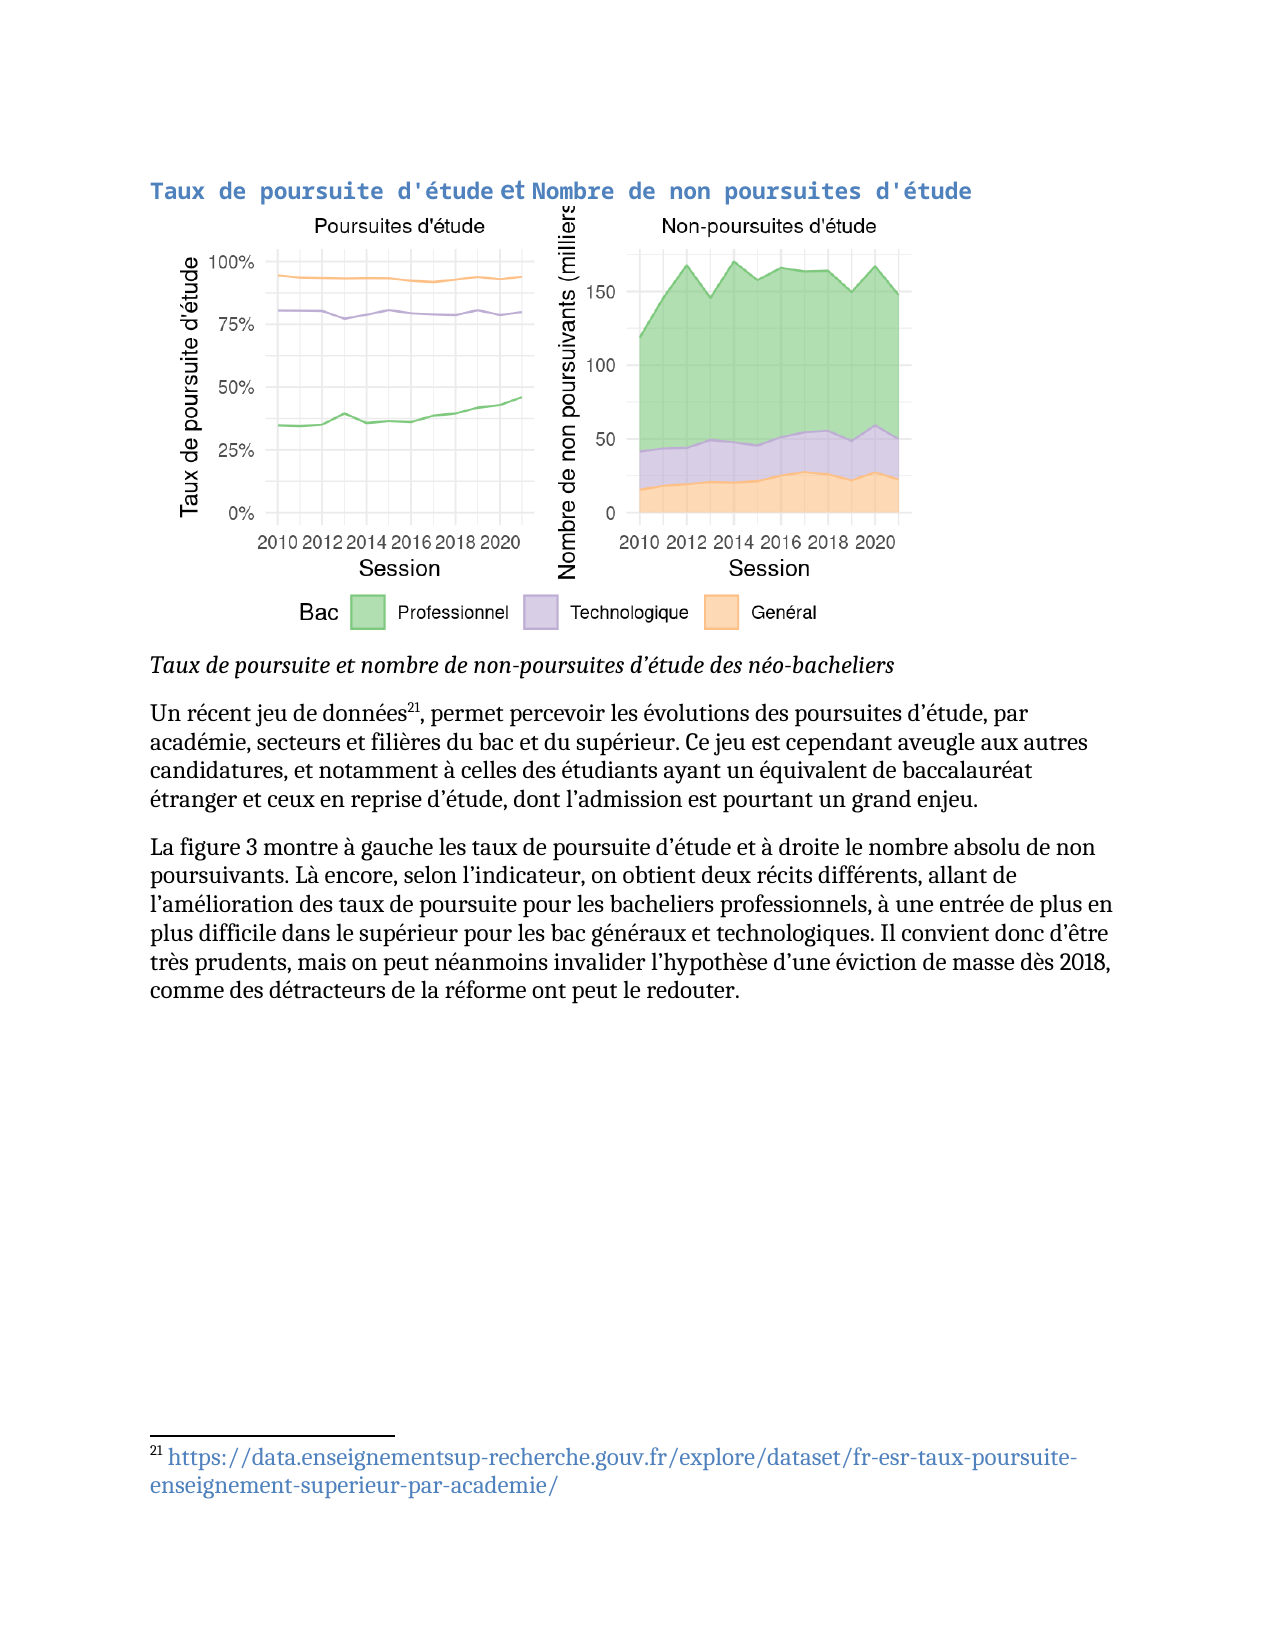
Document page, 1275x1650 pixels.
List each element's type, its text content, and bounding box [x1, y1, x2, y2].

text Taux de poursuite et nombre de non-poursuites d’étude des néo-bacheliers [150, 651, 1125, 680]
text Un récent jeu de données, permet percevoir les évolutions des poursuites d’étude, par académie, secteurs et filières du bac et du supérieur. Ce jeu est cependant aveugle aux autres candidatures, et notamment à celles des étudiants ayant un équivalent de baccalauréat étranger et ceux en reprise d’étude, dont l’admission est pourtant un grand enjeu. [150, 699, 1125, 814]
subtitle Taux de poursuite d'étude et Nombre de non poursuites d'étude [150, 171, 1125, 206]
text La figure 3 montre à gauche les taux de poursuite d’étude et à droite le nombre absolu de non poursuivants. Là encore, selon l’indicateur, on obtient deux récits différents, allant de l’amélioration des taux de poursuite pour les bacheliers professionnels, à une entrée de plus en plus difficile dans le supérieur pour les bac généraux et technologiques. Il convient donc d’être très prudents, mais on peut néanmoins invalider l’hypothèse d’une éviction de masse dès 2018, comme des détracteurs de la réforme ont peut le redouter. [150, 833, 1125, 1005]
picture [168, 206, 923, 631]
